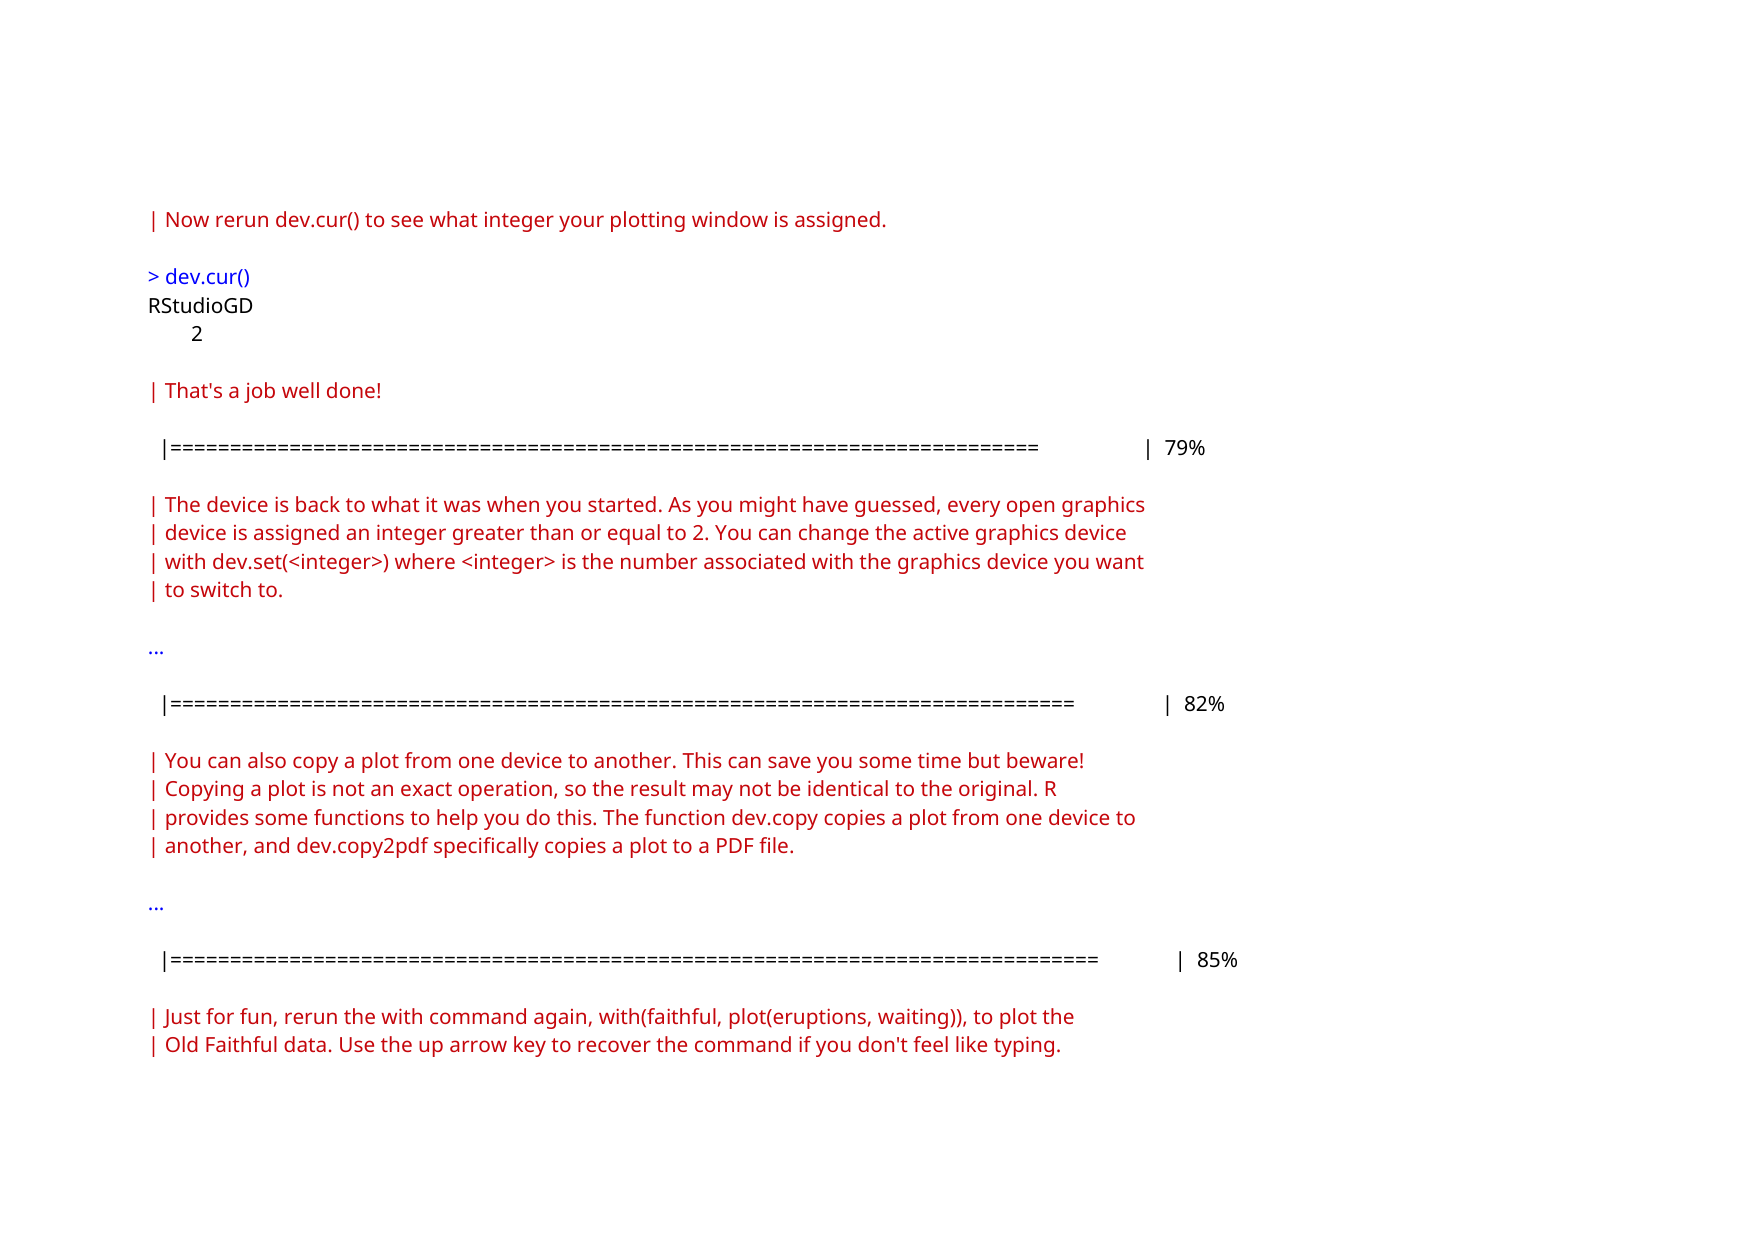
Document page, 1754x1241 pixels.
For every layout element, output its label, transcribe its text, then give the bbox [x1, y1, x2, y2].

text ... [148, 632, 1606, 661]
text | another, and dev.copy2pdf specifically copies a plot to a PDF file. [148, 831, 1606, 860]
text | The device is back to what it was when you started. As you might have guessed, every open graphics [148, 490, 1606, 518]
text > dev.cur() [148, 262, 1606, 291]
text RStudioGD [148, 291, 1606, 319]
text | That's a job well done! [148, 376, 1606, 405]
text |========================================================================= | 79% [148, 433, 1606, 462]
text | with dev.set(<integer>) where <integer> is the number associated with the graphics device you want [148, 547, 1606, 575]
text | device is assigned an integer greater than or equal to 2. You can change the active graphics device [148, 518, 1606, 547]
text | You can also copy a plot from one device to another. This can save you some time but beware! [148, 746, 1606, 774]
text | Now rerun dev.cur() to see what integer your plotting window is assigned. [148, 206, 1606, 234]
text 2 [148, 319, 1606, 348]
text |============================================================================== | 85% [148, 945, 1606, 973]
text |============================================================================ | 82% [148, 689, 1606, 717]
text ... [148, 888, 1606, 917]
text | Copying a plot is not an exact operation, so the result may not be identical to the original. R [148, 774, 1606, 803]
text | to switch to. [148, 575, 1606, 604]
text | provides some functions to help you do this. The function dev.copy copies a plot from one device to [148, 803, 1606, 831]
text | Just for fun, rerun the with command again, with(faithful, plot(eruptions, waiting)), to plot the [148, 1002, 1606, 1030]
text | Old Faithful data. Use the up arrow key to recover the command if you don't feel like typing. [148, 1030, 1606, 1059]
